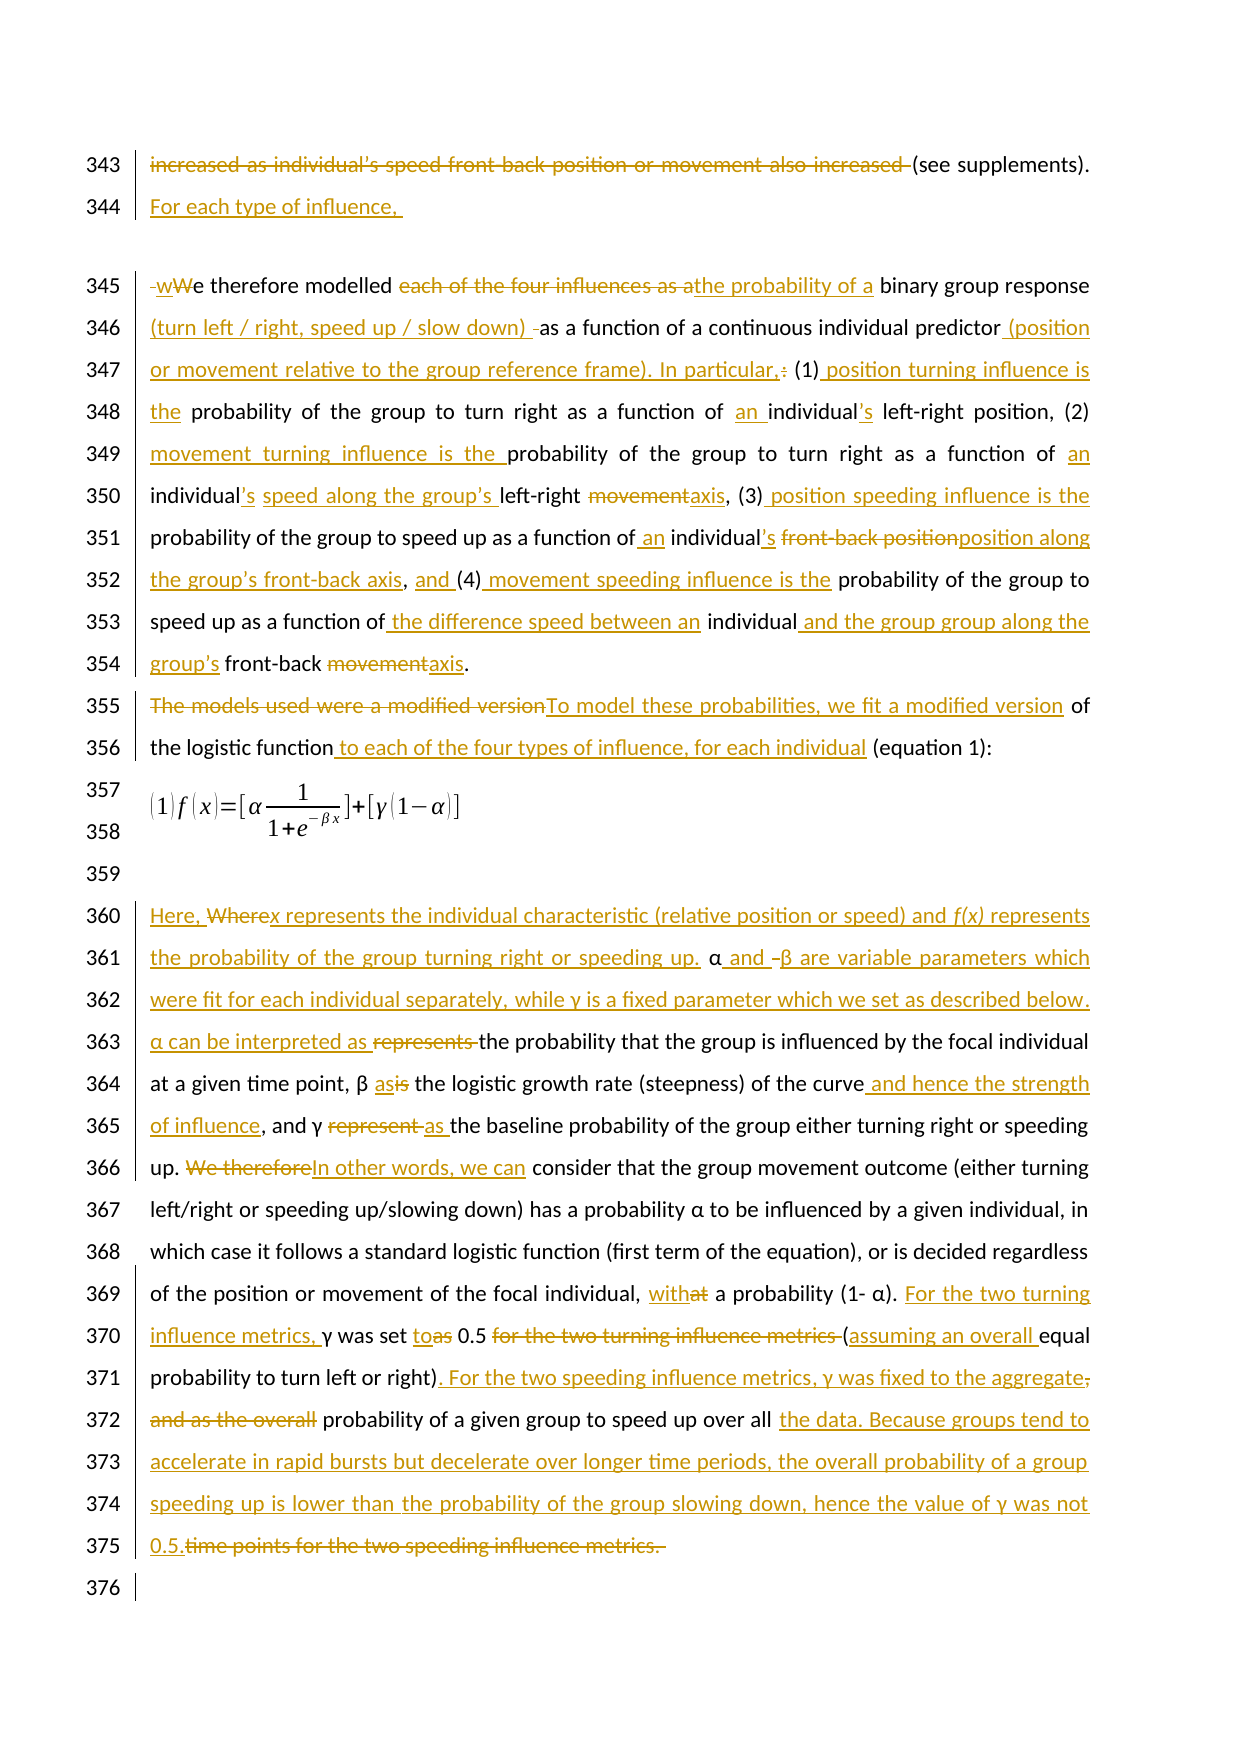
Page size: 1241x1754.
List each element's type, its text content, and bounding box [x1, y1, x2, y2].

text of the logistic function (equation 1): [150, 691, 1090, 761]
text αthe probability that the group is influenced by the focal individual at a given time point, β the logistic growth rate (steepness) of the curve, and γ the baseline probability of the group either turning right or speeding up. consider that the group movement outcome (either turning left/right or speeding up/slowing down) has a probability α to be influenced by a given individual, in which case it follows a standard logistic function (first term of the equation), or is decided regardless of the position or movement of the focal individual, a probability (1- α). γ was set 0.5 (equal probability to turn left or right) probability of a given group to speed up over all [150, 1514, 1090, 1559]
text αthe probability that the group is influenced by the focal individual at a given time point, β the logistic growth rate (steepness) of the curve, and γ the baseline probability of the group either turning right or speeding up. consider that the group movement outcome (either turning left/right or speeding up/slowing down) has a probability α to be influenced by a given individual, in which case it follows a standard logistic function (first term of the equation), or is decided regardless of the position or movement of the focal individual, a probability (1- α). γ was set 0.5 (equal probability to turn left or right) probability of a given group to speed up over all [150, 901, 1090, 1009]
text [150, 150, 1090, 220]
text e therefore modelled binary group responseas a function of a continuous individual predictor (1) probability of the group to turn right as a function of individual left-right position, (2) probability of the group to turn right as a function of individual left-right , (3) probability of the group to speed up as a function of individual , (4) probability of the group to speed up as a function of individual front-back . [150, 271, 1090, 677]
text αthe probability that the group is influenced by the focal individual at a given time point, β the logistic growth rate (steepness) of the curve, and γ the baseline probability of the group either turning right or speeding up. consider that the group movement outcome (either turning left/right or speeding up/slowing down) has a probability α to be influenced by a given individual, in which case it follows a standard logistic function (first term of the equation), or is decided regardless of the position or movement of the focal individual, a probability (1- α). γ was set 0.5 (equal probability to turn left or right) probability of a given group to speed up over all [150, 1011, 1090, 1513]
